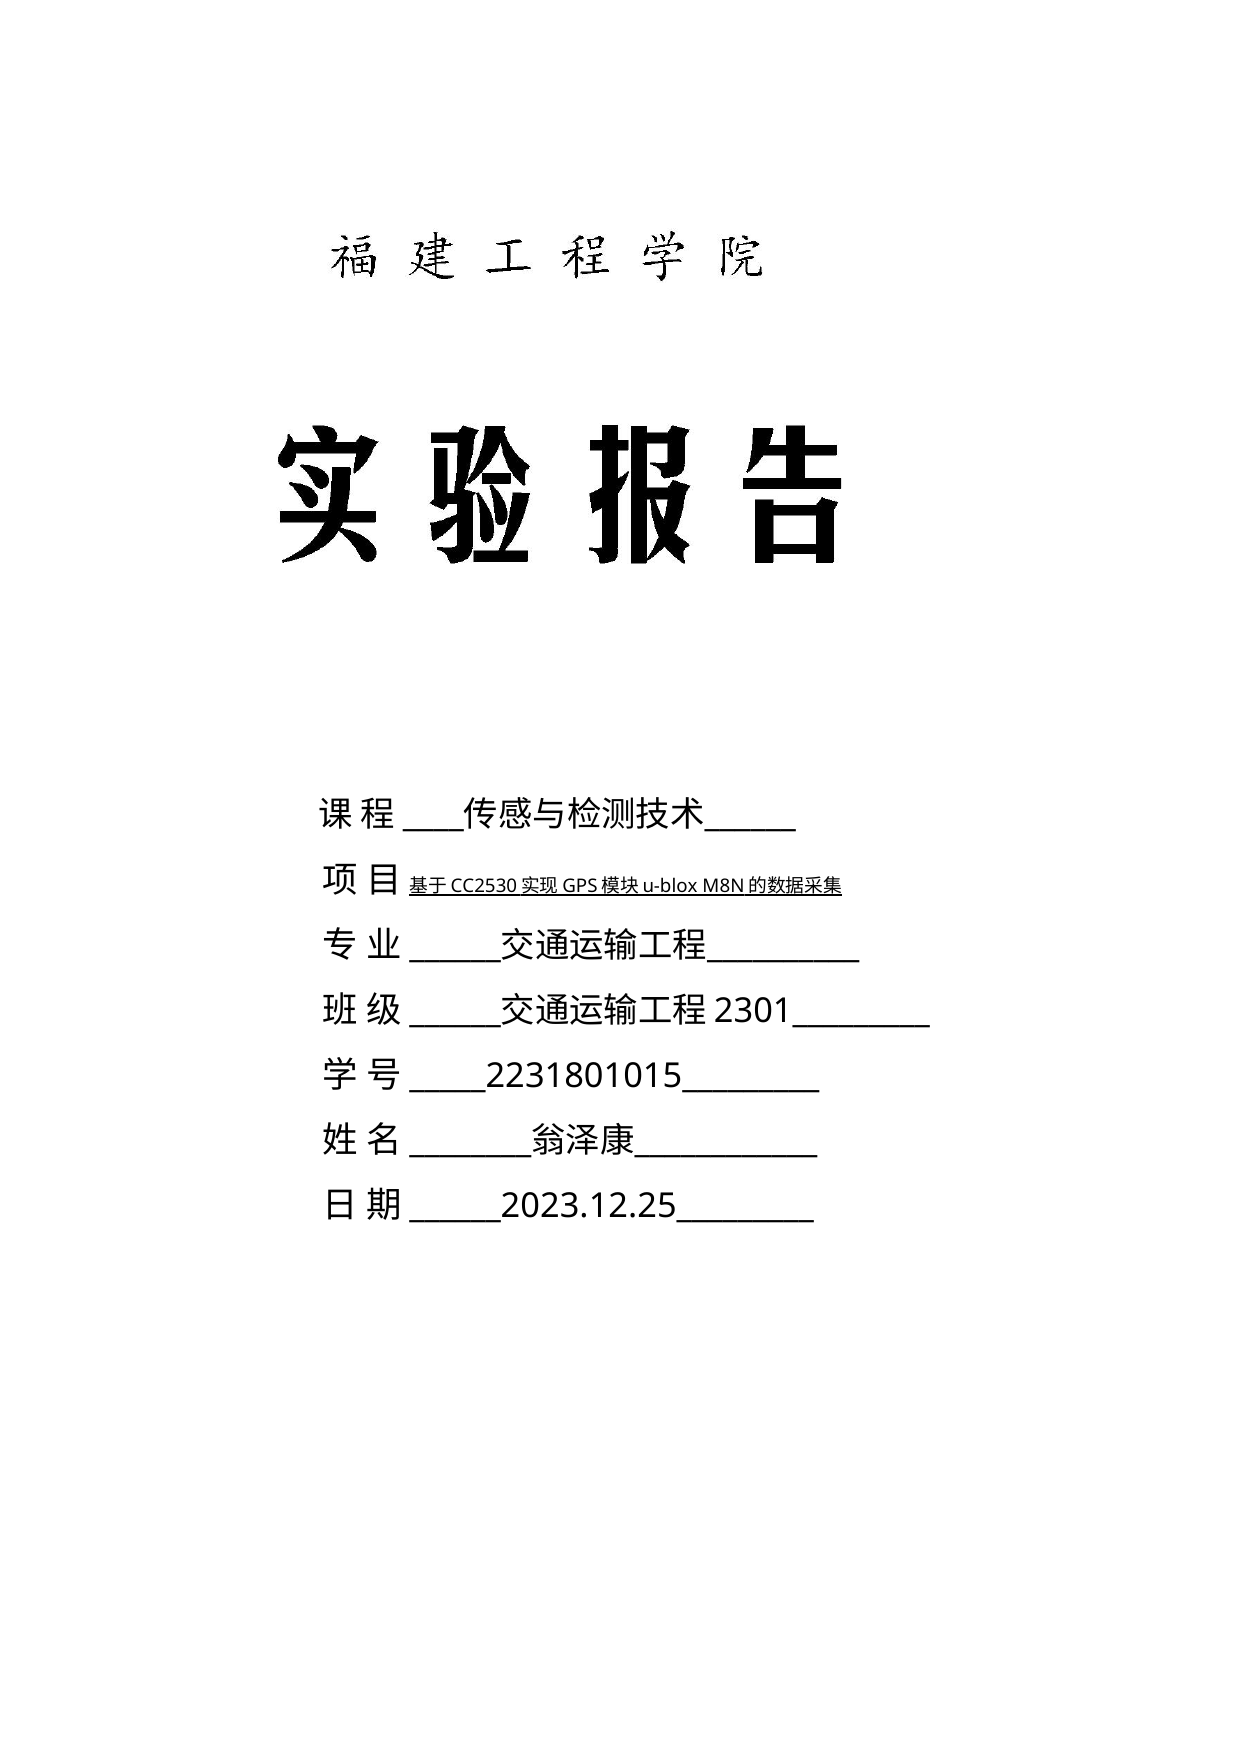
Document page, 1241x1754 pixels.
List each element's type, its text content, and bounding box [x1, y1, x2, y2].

text 日 期 ______2023.12.25_________ [187, 1169, 1053, 1234]
text 班 级 ______交通运输工程2301_________ [187, 974, 1053, 1039]
text 课 程 ____传感与检测技术______ [187, 779, 1053, 844]
text 姓 名 ________翁泽康____________ [187, 1104, 1053, 1169]
picture [276, 423, 842, 564]
picture [327, 228, 764, 283]
text 项 目 基于CC2530实现GPS模块u-blox M8N的数据采集 [187, 844, 1053, 909]
text 学 号 _____2231801015_________ [187, 1039, 1053, 1104]
text 专 业 ______交通运输工程__________ [187, 909, 1053, 974]
